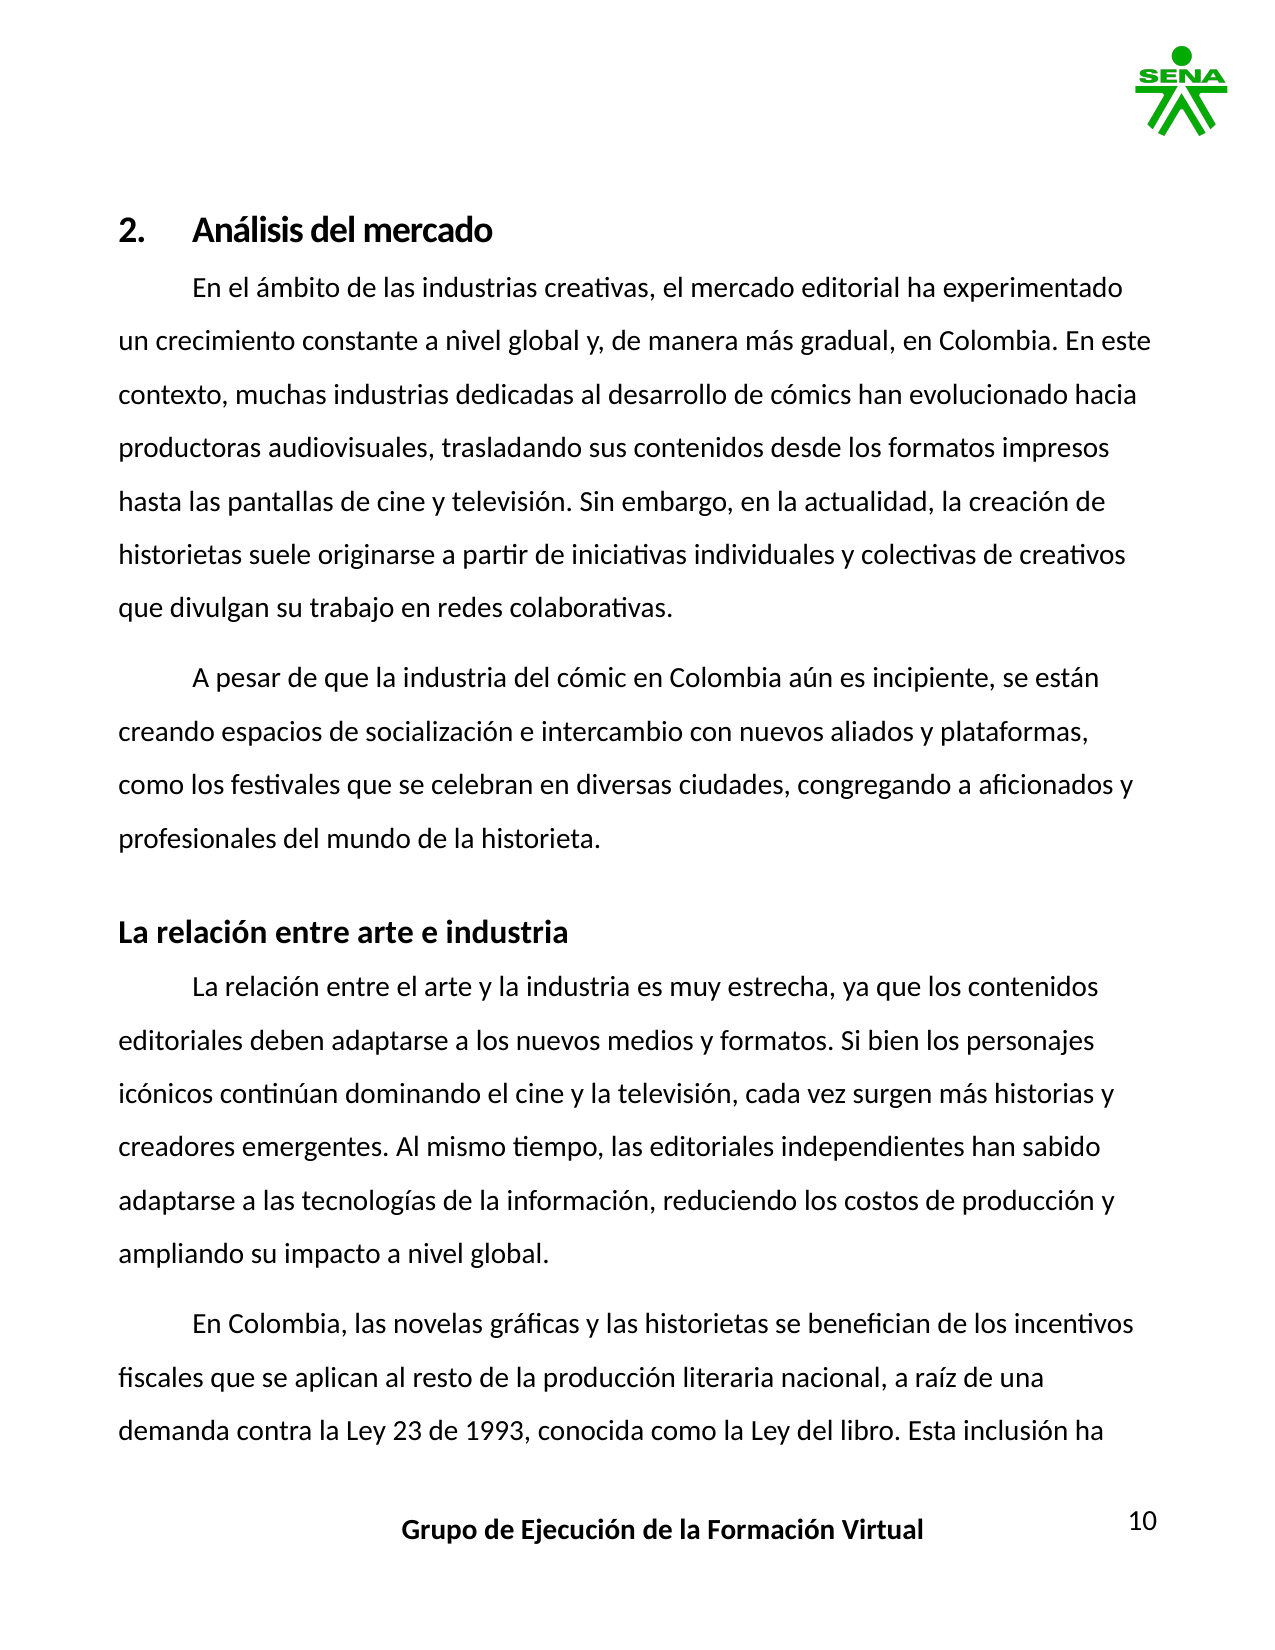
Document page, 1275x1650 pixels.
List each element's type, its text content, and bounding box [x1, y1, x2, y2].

text La relación entre el arte y la industria es muy estrecha, ya que los contenidos editoriales deben adaptarse a los nuevos medios y formatos. Si bien los personajes icónicos continúan dominando el cine y la televisión, cada vez surgen más historias y creadores emergentes. Al mismo tiempo, las editoriales independientes han sabido adaptarse a las tecnologías de la información, reduciendo los costos de producción y ampliando su impacto a nivel global. [118, 968, 1157, 1271]
text En el ámbito de las industrias creativas, el mercado editorial ha experimentado un crecimiento constante a nivel global y, de manera más gradual, en Colombia. En este contexto, muchas industrias dedicadas al desarrollo de cómics han evolucionado hacia productoras audiovisuales, trasladando sus contenidos desde los formatos impresos hasta las pantallas de cine y televisión. Sin embargo, en la actualidad, la creación de historietas suele originarse a partir de iniciativas individuales y colectivas de creativos que divulgan su trabajo en redes colaborativas. [118, 269, 1157, 625]
text A pesar de que la industria del cómic en Colombia aún es incipiente, se están creando espacios de socialización e intercambio con nuevos aliados y plataformas, como los festivales que se celebran en diversas ciudades, congregando a aficionados y profesionales del mundo de la historieta. [118, 659, 1157, 856]
subtitle Análisis del mercado [118, 206, 1157, 252]
subtitle La relación entre arte e industria [118, 911, 1157, 952]
picture [1135, 46, 1228, 136]
